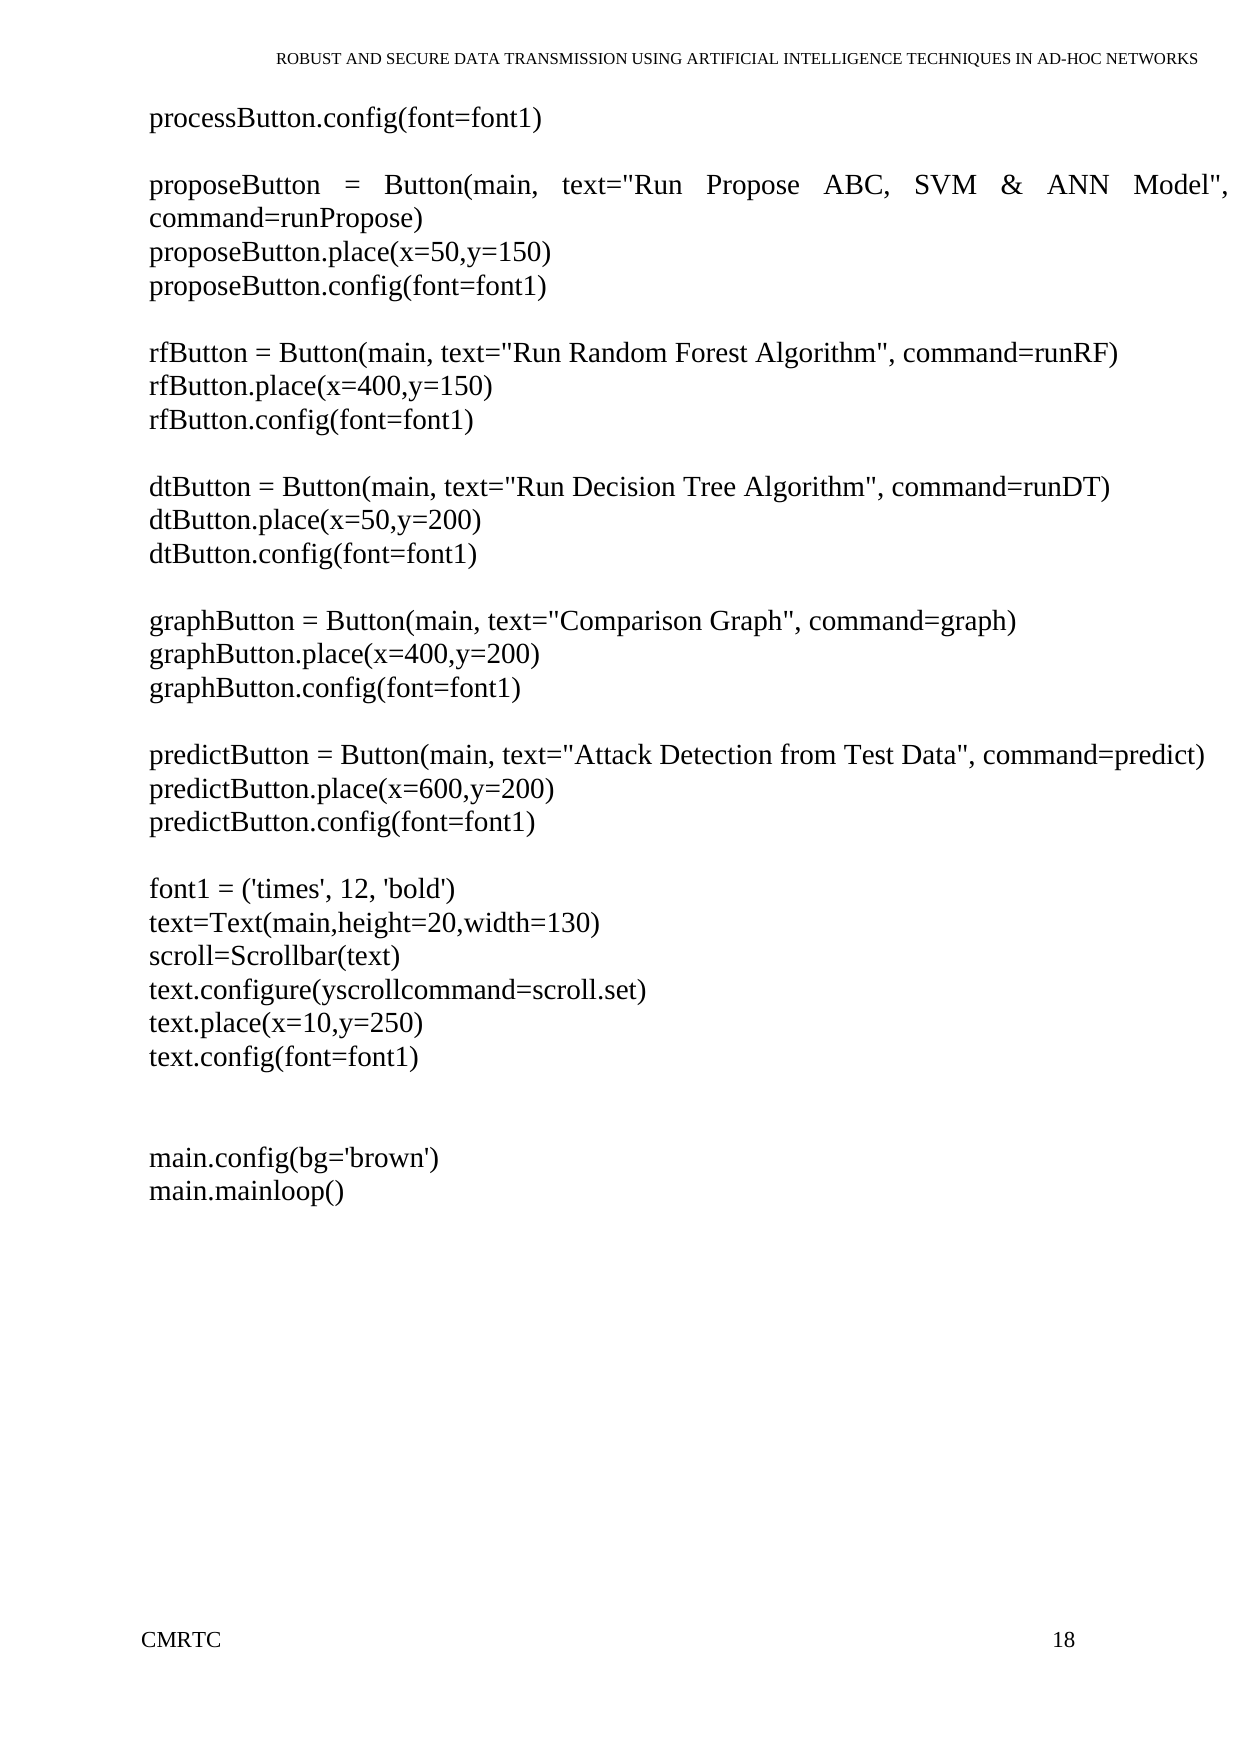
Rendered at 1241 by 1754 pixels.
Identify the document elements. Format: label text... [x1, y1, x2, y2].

text graphButton = Button(main, text="Comparison Graph", command=graph) [149, 603, 1230, 637]
text dtButton.place(x=50,y=200) [149, 502, 1230, 536]
text rfButton.config(font=font1) [149, 402, 1230, 435]
text proposeButton.config(font=font1) [149, 268, 1230, 301]
text text.place(x=10,y=250) [149, 1006, 1230, 1039]
text predictButton.config(font=font1) [149, 804, 1230, 838]
text dtButton.config(font=font1) [149, 536, 1230, 569]
text text.configure(yscrollcommand=scroll.set) [149, 972, 1230, 1006]
text processButton.config(font=font1) [149, 100, 1230, 133]
text predictButton.place(x=600,y=200) [149, 771, 1230, 804]
text scroll=Scrollbar(text) [149, 938, 1230, 972]
text font1 = ('times', 12, 'bold') [149, 871, 1230, 905]
text text=Text(main,height=20,width=130) [149, 905, 1230, 938]
text rfButton = Button(main, text="Run Random Forest Algorithm", command=runRF) [149, 335, 1230, 368]
text main.config(bg='brown') [149, 1140, 1230, 1173]
text graphButton.config(font=font1) [149, 670, 1230, 704]
text text.config(font=font1) [149, 1039, 1230, 1073]
text main.mainloop() [149, 1173, 1230, 1207]
text proposeButton = Button(main, text="Run Propose ABC, SVM & ANN Model", command=runPropose) [149, 167, 1230, 234]
text rfButton.place(x=400,y=150) [149, 368, 1230, 402]
text proposeButton.place(x=50,y=150) [149, 234, 1230, 268]
text dtButton = Button(main, text="Run Decision Tree Algorithm", command=runDT) [149, 469, 1230, 502]
text predictButton = Button(main, text="Attack Detection from Test Data", command=predict) [149, 737, 1230, 771]
text graphButton.place(x=400,y=200) [149, 637, 1230, 670]
